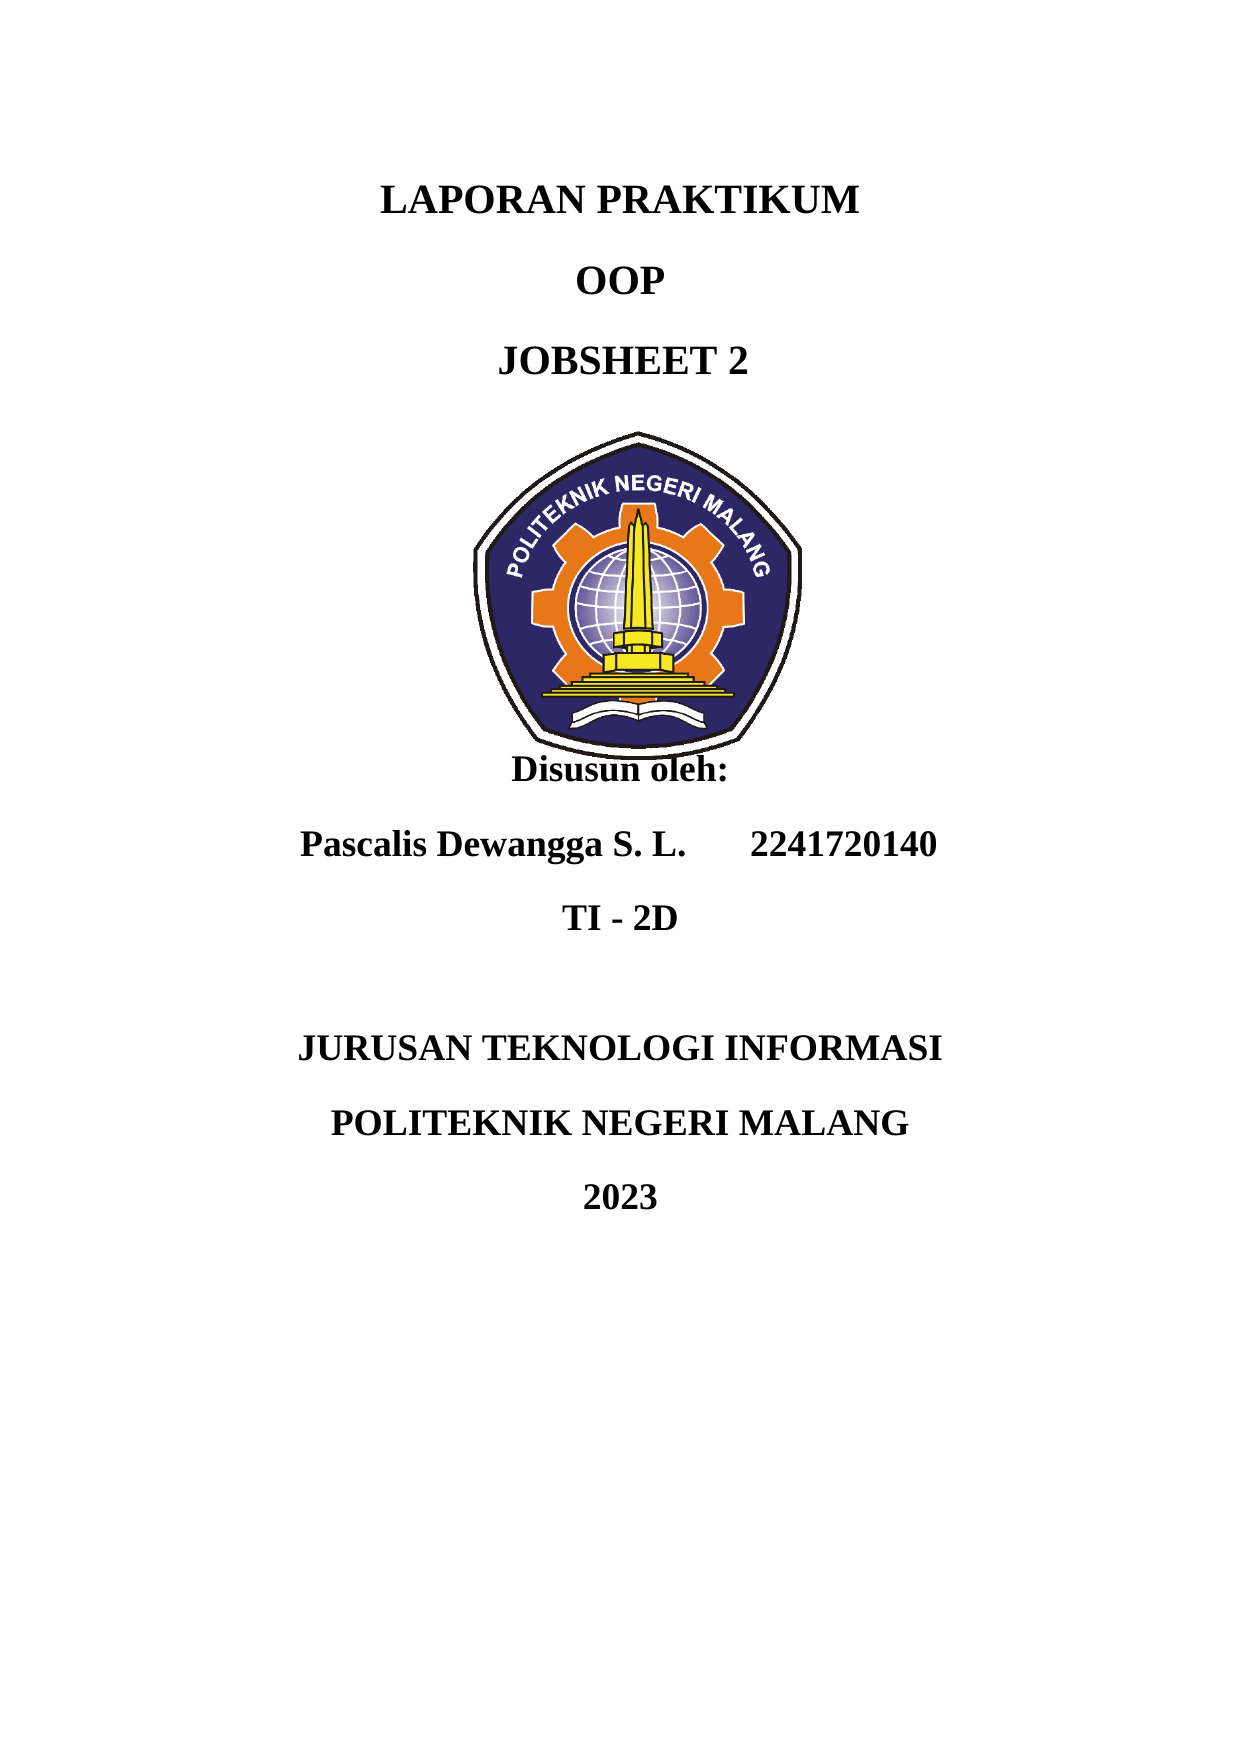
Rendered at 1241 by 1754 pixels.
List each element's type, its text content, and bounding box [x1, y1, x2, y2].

text OOP [150, 255, 1090, 303]
text 2023 [150, 1175, 1090, 1218]
text Disusun oleh: [150, 747, 1090, 790]
picture [472, 430, 803, 761]
text TI - 2D [150, 896, 1090, 939]
text JOBSHEET 2 [150, 335, 1090, 383]
text Pascalis Dewangga S. L. 2241720140 [225, 821, 1090, 864]
text LAPORAN PRAKTIKUM [150, 175, 1090, 223]
text POLITEKNIK NEGERI MALANG [150, 1100, 1090, 1143]
text JURUSAN TEKNOLOGI INFORMASI [150, 1026, 1090, 1069]
